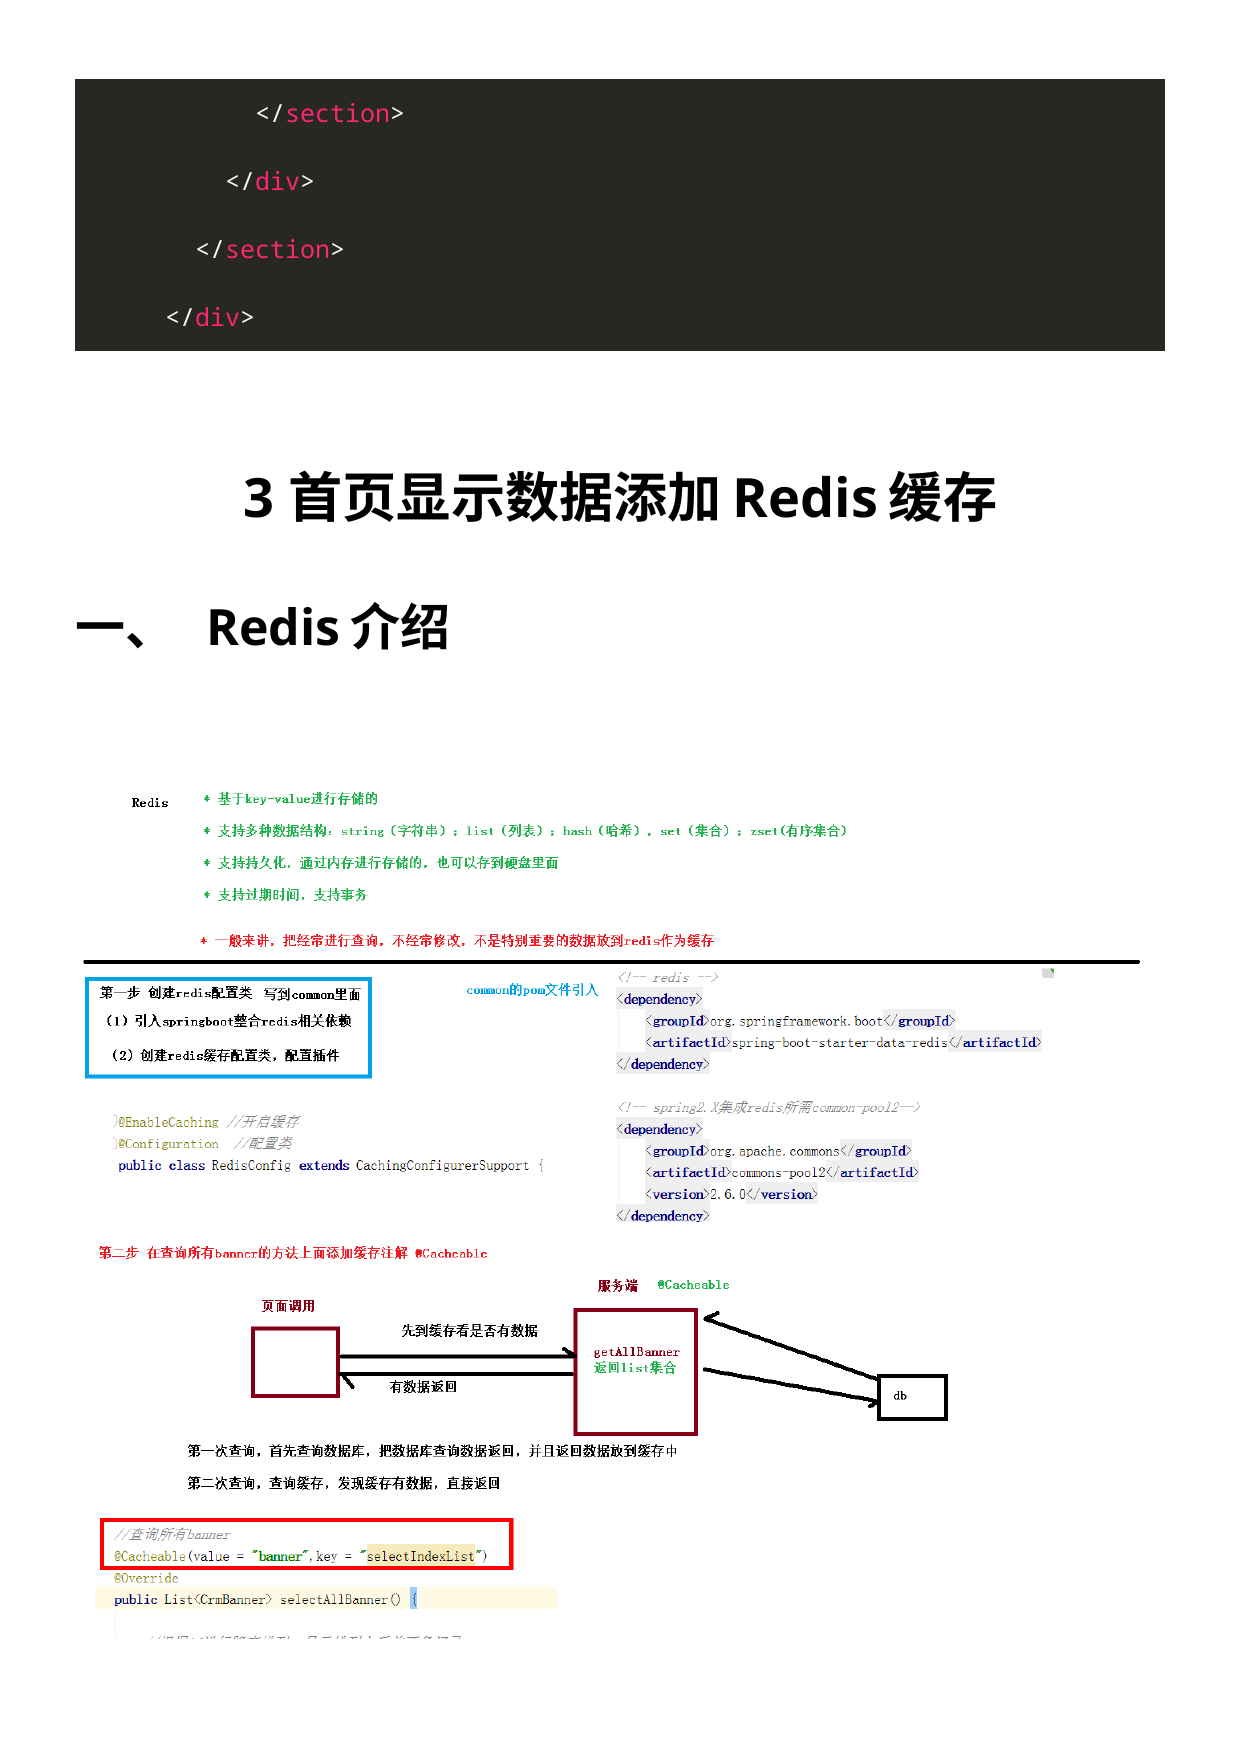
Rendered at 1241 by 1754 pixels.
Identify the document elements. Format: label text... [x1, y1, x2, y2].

text </div> [75, 147, 1165, 215]
title 3 首页显示数据添加Redis缓存 [75, 443, 1165, 545]
subtitle Redis介绍 [75, 572, 1165, 674]
text </section> [75, 79, 1165, 147]
text </div> [75, 283, 1165, 351]
text </section> [75, 215, 1165, 283]
picture [75, 761, 1166, 1664]
